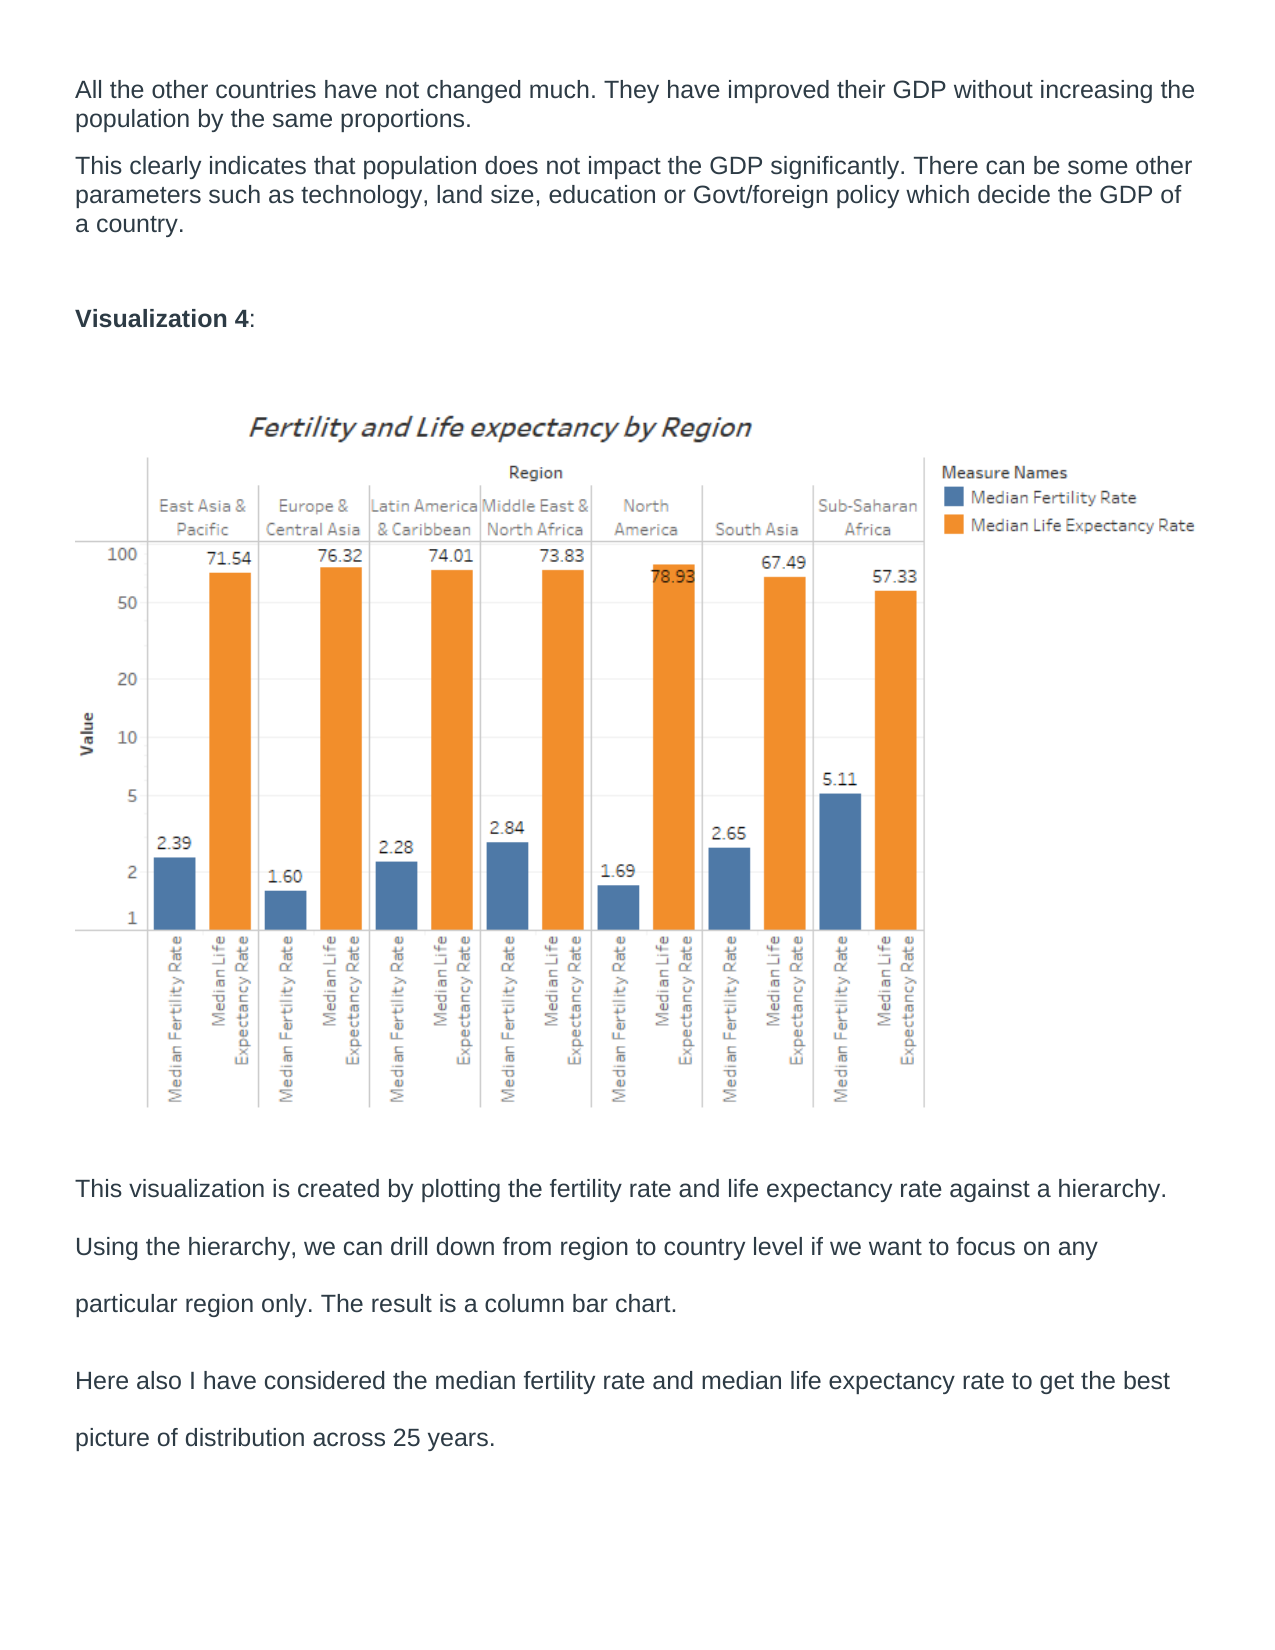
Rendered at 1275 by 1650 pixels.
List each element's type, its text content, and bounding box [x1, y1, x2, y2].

text All the other countries have not changed much. They have improved their GDP without increasing the population by the same proportions. [75, 75, 1200, 132]
text Visualization 4: [75, 304, 1200, 332]
text This clearly indicates that population does not impact the GDP significantly. There can be some other parameters such as technology, land size, education or Govt/foreign policy which decide the GDP of a country. [75, 151, 1200, 237]
text This visualization is created by plotting the fertility rate and life expectancy rate against a hierarchy. Using the hierarchy, we can drill down from region to country level if we want to focus on any particular region only. The result is a column bar chart. [75, 1174, 1200, 1318]
picture [75, 398, 1200, 1109]
text Here also I have considered the median fertility rate and median life expectancy rate to get the best picture of distribution across 25 years. [75, 1366, 1200, 1452]
